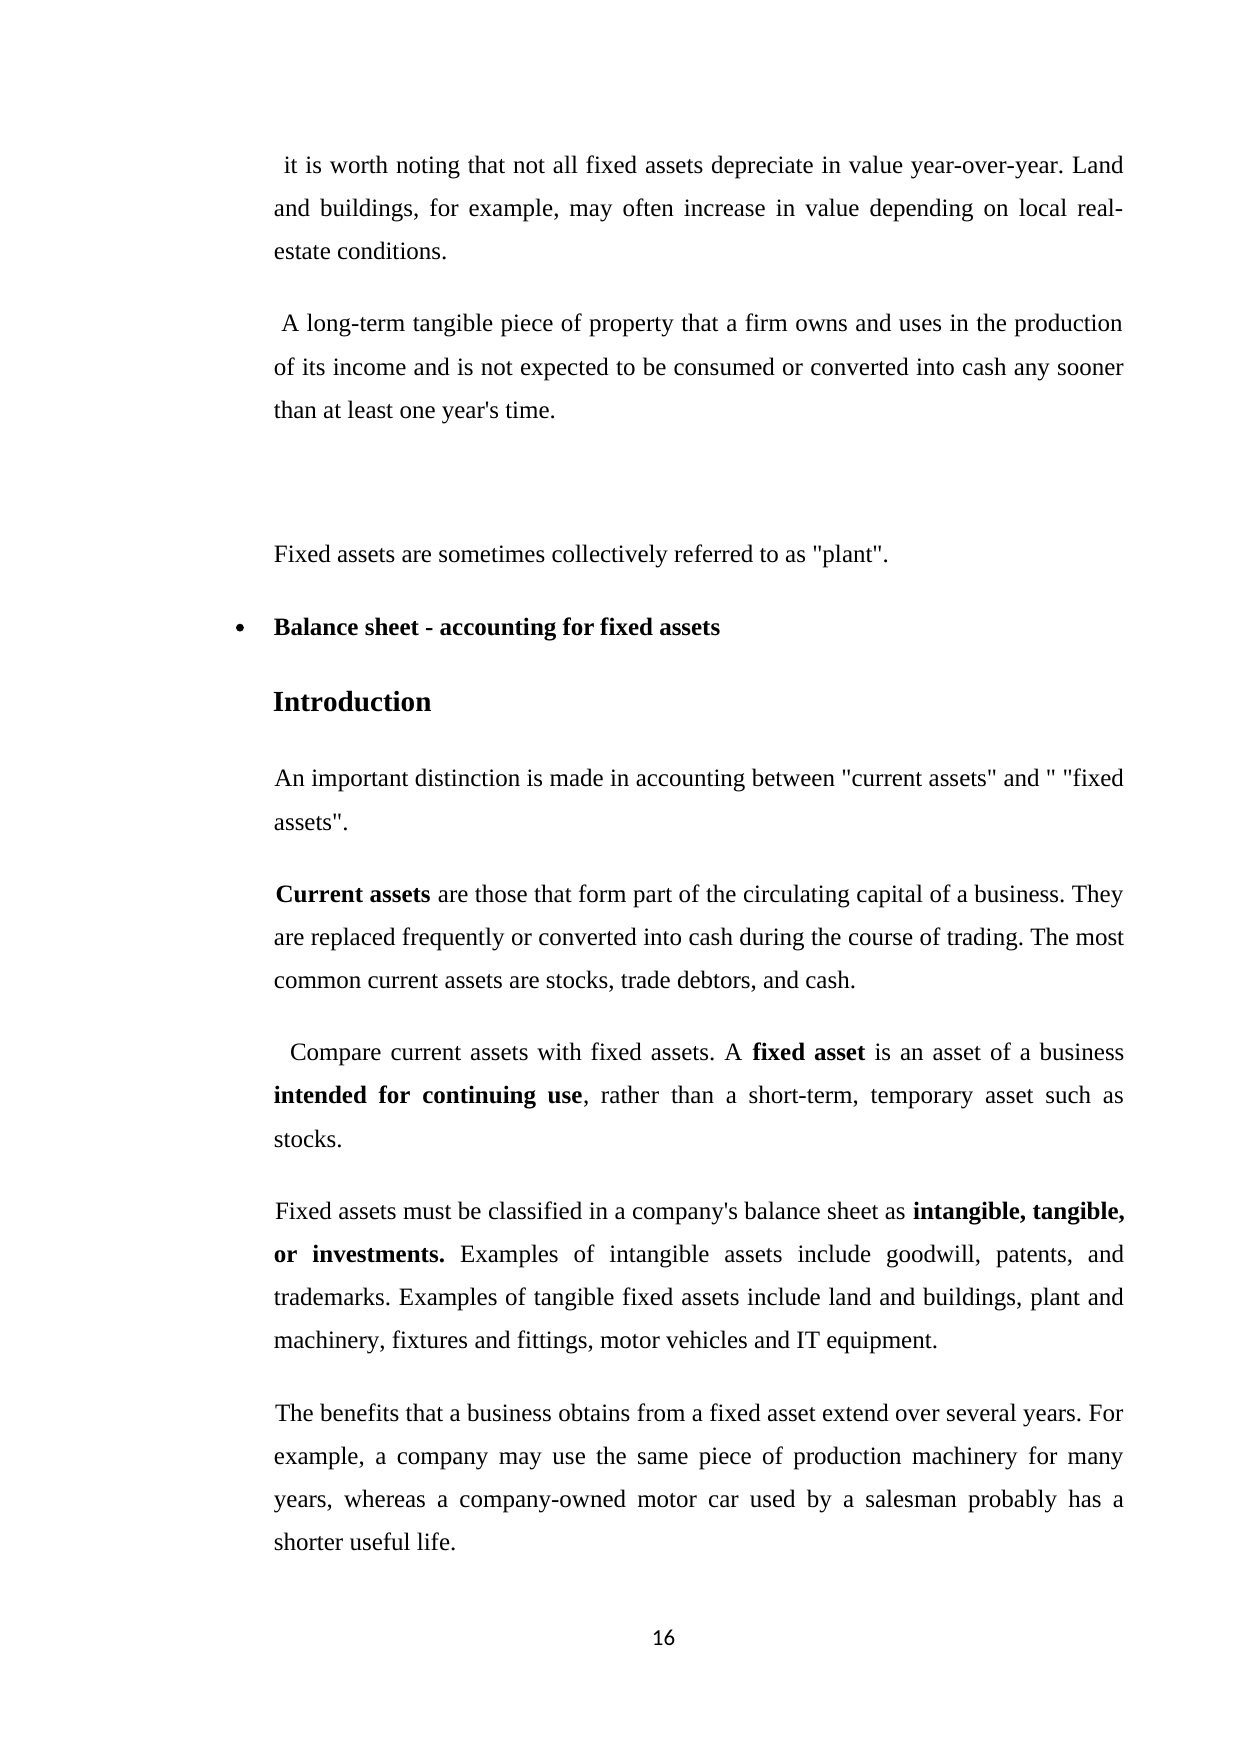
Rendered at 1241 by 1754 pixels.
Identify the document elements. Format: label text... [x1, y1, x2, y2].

text Compare current assets with fixed assets. A fixed asset is an asset of a business intended for continuing use, rather than a short-term, temporary asset such as stocks. [236, 1037, 1125, 1152]
text Introduction [236, 684, 1125, 717]
text Fixed assets are sometimes collectively referred to as "plant". [236, 539, 1125, 568]
text An important distinction is made in accounting between "current assets" and " "fixed assets". [236, 763, 1125, 835]
text it is worth noting that not all fixed assets depreciate in value year-over-year. Land and buildings, for example, may often increase in value depending on local real-estate conditions. [236, 150, 1125, 265]
text A long-term tangible piece of property that a firm owns and uses in the production of its income and is not expected to be consumed or converted into cash any sooner than at least one year's time. [236, 308, 1125, 423]
text The benefits that a business obtains from a fixed asset extend over several years. For example, a company may use the same piece of production machinery for many years, whereas a company-owned motor car used by a salesman probably has a shorter useful life. [236, 1398, 1125, 1556]
list Balance sheet - accounting for fixed assets [236, 612, 1125, 640]
text Current assets are those that form part of the circulating capital of a business. They are replaced frequently or converted into cash during the course of trading. The most common current assets are stocks, trade debtors, and cash. [236, 879, 1125, 994]
text Fixed assets must be classified in a company's balance sheet as intangible, tangible, or investments. Examples of intangible assets include goodwill, patents, and trademarks. Examples of tangible fixed assets include land and buildings, plant and machinery, fixtures and fittings, motor vehicles and IT equipment. [236, 1196, 1125, 1354]
